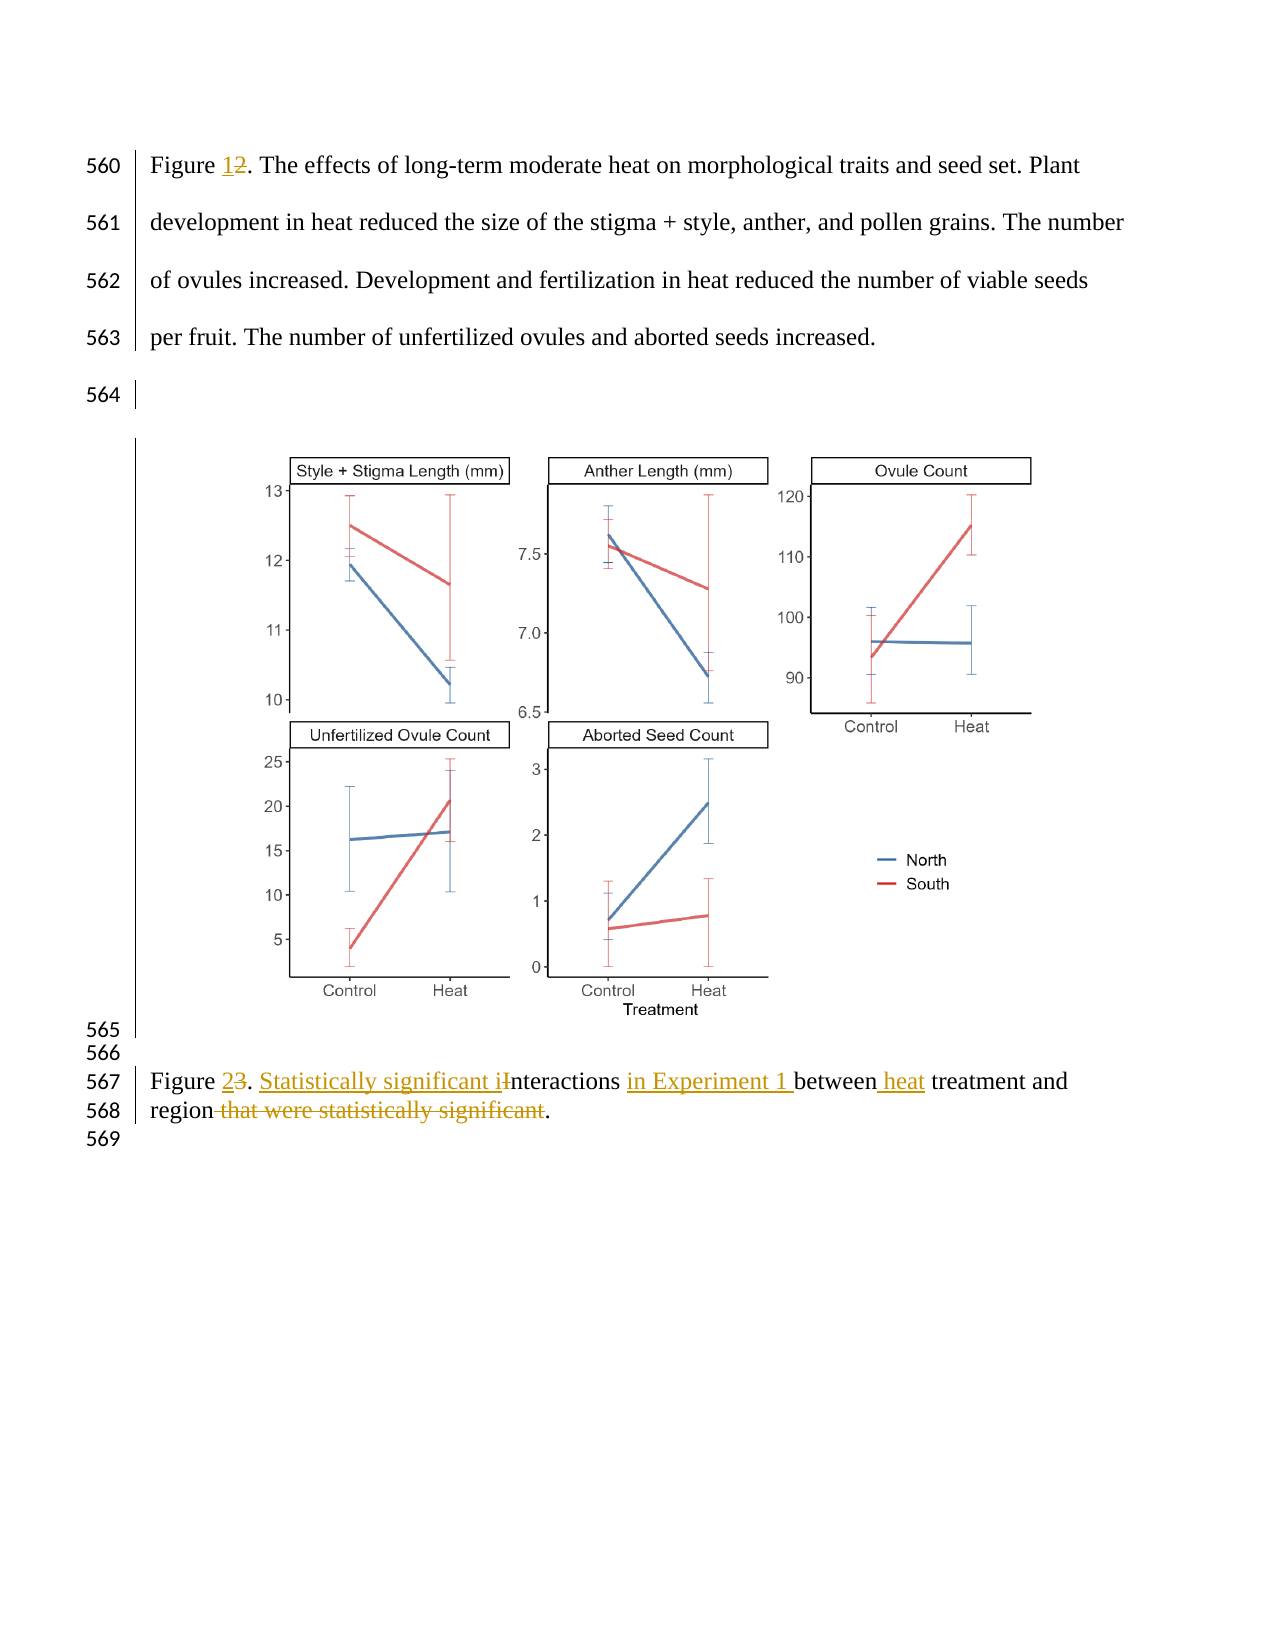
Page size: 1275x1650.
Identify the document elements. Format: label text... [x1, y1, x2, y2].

picture [225, 437, 1050, 1038]
text Figure . The effects of long-term moderate heat on morphological traits and seed set. Plant development in heat reduced the size of the stigma + style, anther, and pollen grains. The number of ovules increased. Development and fertilization in heat reduced the number of viable seeds per fruit. The number of unfertilized ovules and aborted seeds increased. [150, 150, 1125, 351]
text Figure . nteractions between treatment and region. [150, 1066, 1125, 1124]
